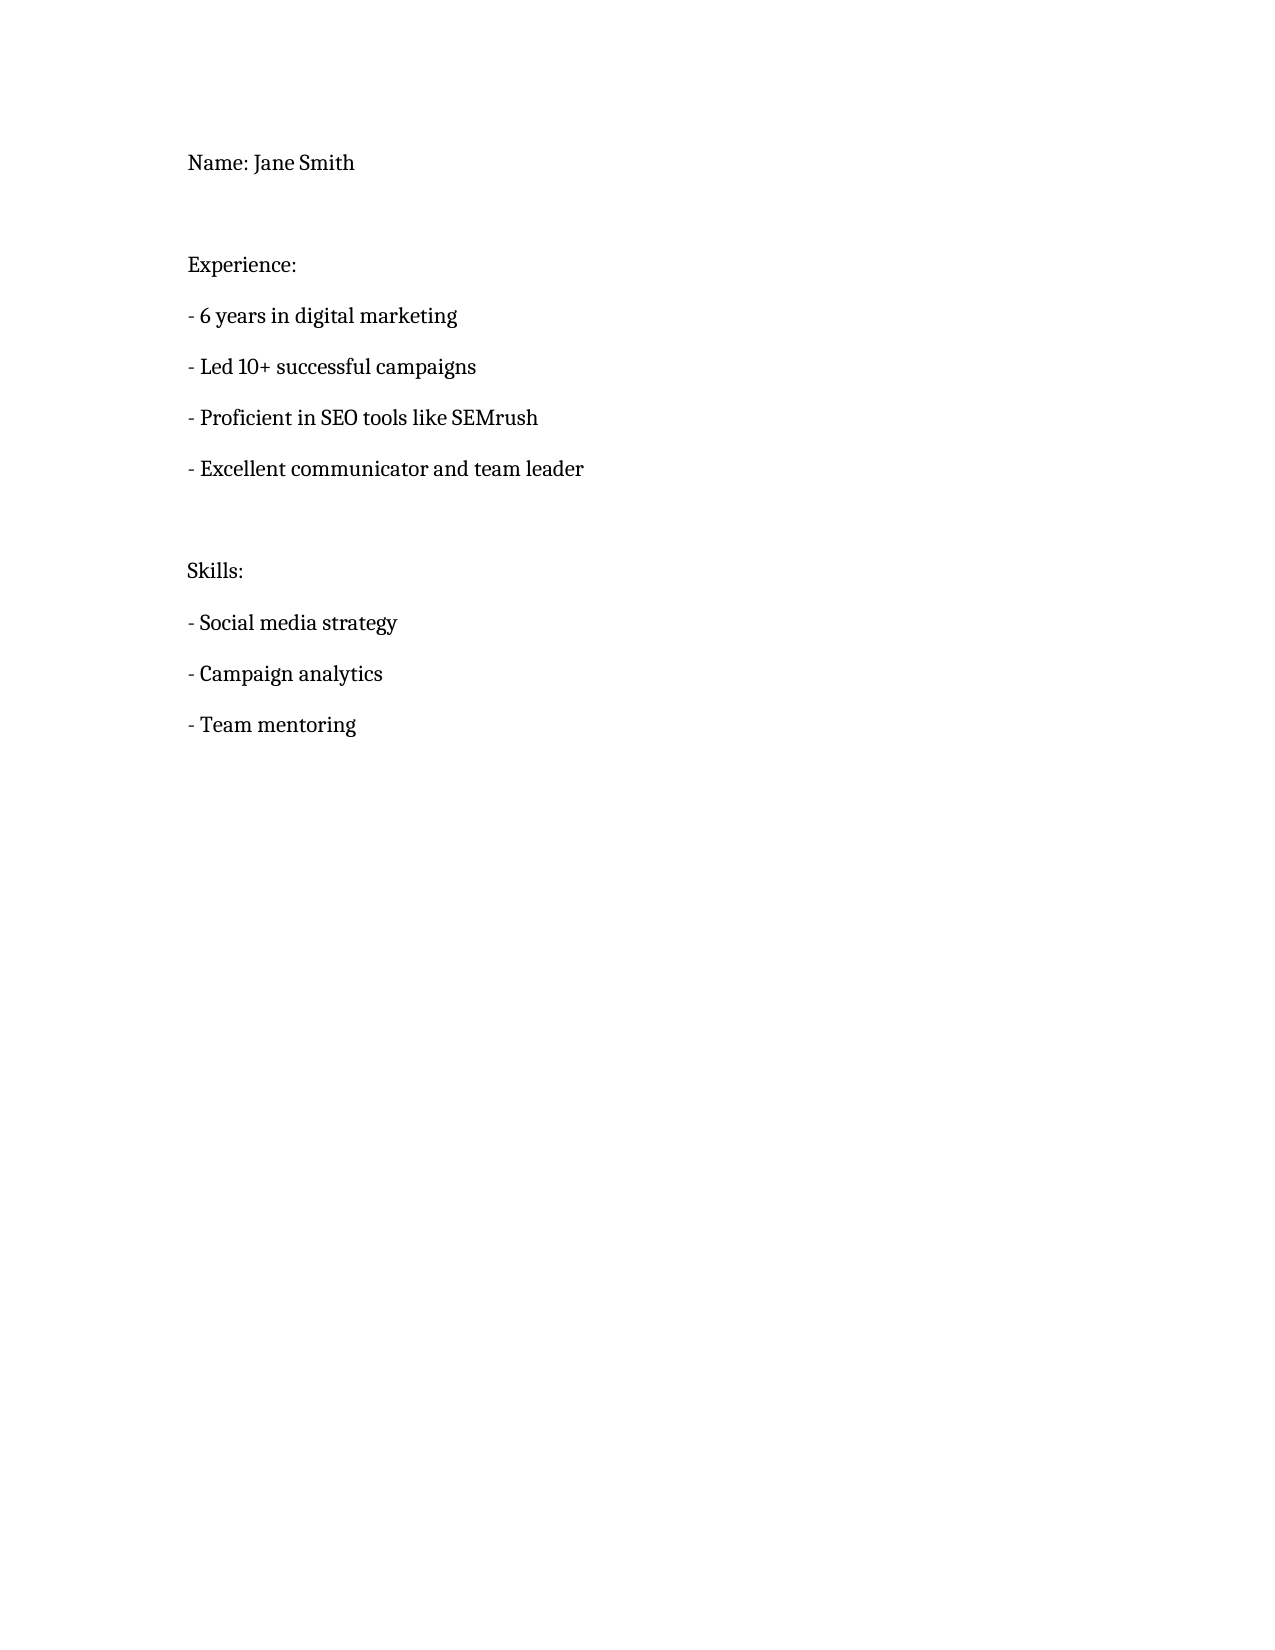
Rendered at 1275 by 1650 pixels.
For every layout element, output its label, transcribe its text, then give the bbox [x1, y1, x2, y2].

text - Team mentoring [187, 711, 1087, 738]
text - Proficient in SEO tools like SEMrush [187, 405, 1087, 432]
text Name: Jane Smith [187, 150, 1087, 176]
text - Campaign analytics [187, 660, 1087, 687]
text - Social media strategy [187, 609, 1087, 636]
text - Led 10+ successful campaigns [187, 354, 1087, 381]
text Experience: [187, 252, 1087, 278]
text - 6 years in digital marketing [187, 303, 1087, 329]
text Skills: [187, 558, 1087, 585]
text - Excellent communicator and team leader [187, 456, 1087, 483]
